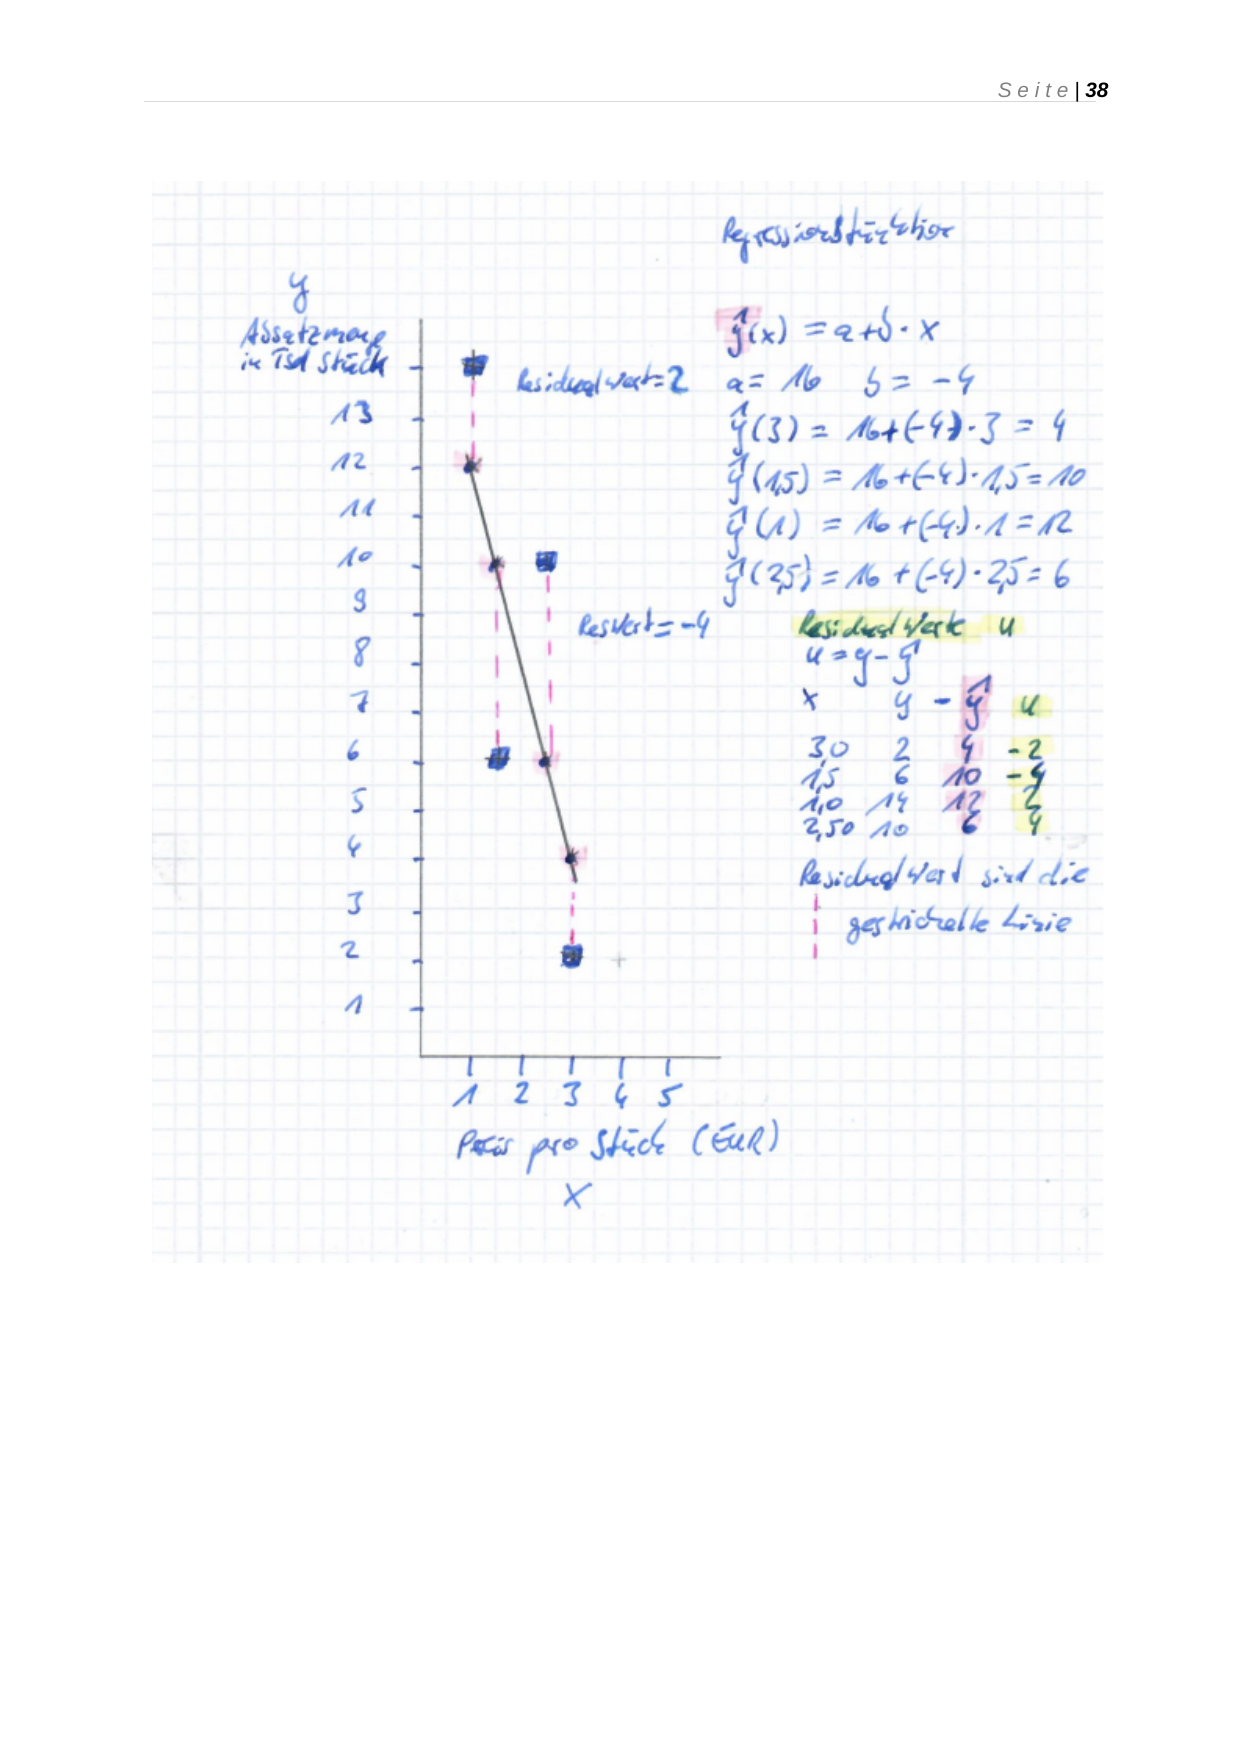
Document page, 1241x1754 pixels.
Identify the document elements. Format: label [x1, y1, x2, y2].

picture [151, 181, 1104, 1263]
